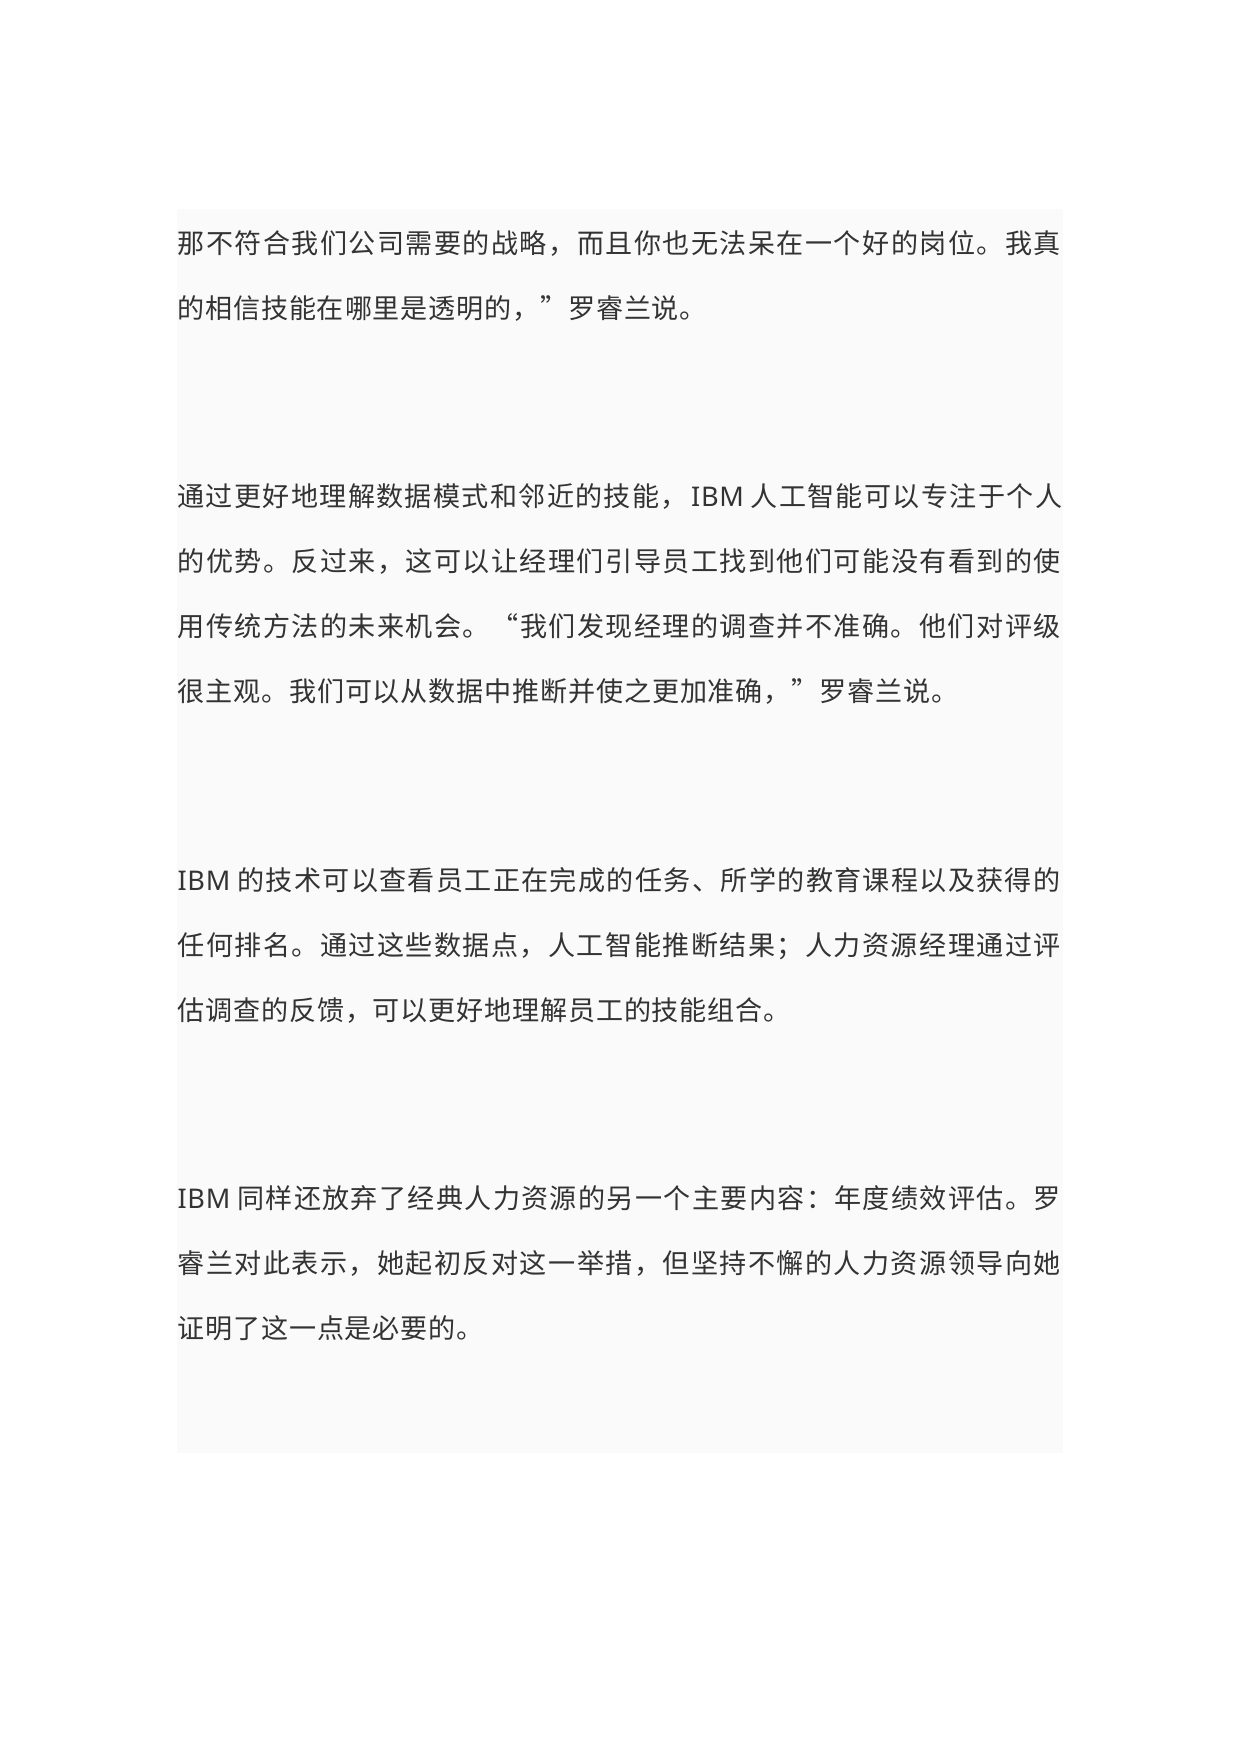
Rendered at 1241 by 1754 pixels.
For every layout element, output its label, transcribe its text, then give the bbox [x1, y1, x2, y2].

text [177, 209, 1063, 339]
text IBM的技术可以查看员工正在完成的任务、所学的教育课程以及获得的任何排名。通过这些数据点，人工智能推断结果；人力资源经理通过评估调查的反馈，可以更好地理解员工的技能组合。 [177, 846, 1063, 1041]
text IBM同样还放弃了经典人力资源的另一个主要内容：年度绩效评估。罗睿兰对此表示，她起初反对这一举措，但坚持不懈的人力资源领导向她证明了这一点是必要的。 [177, 1164, 1063, 1359]
text 通过更好地理解数据模式和邻近的技能，IBM人工智能可以专注于个人的优势。反过来，这可以让经理们引导员工找到他们可能没有看到的使用传统方法的未来机会。“我们发现经理的调查并不准确。他们对评级很主观。我们可以从数据中推断并使之更加准确，”罗睿兰说。 [177, 463, 1063, 723]
